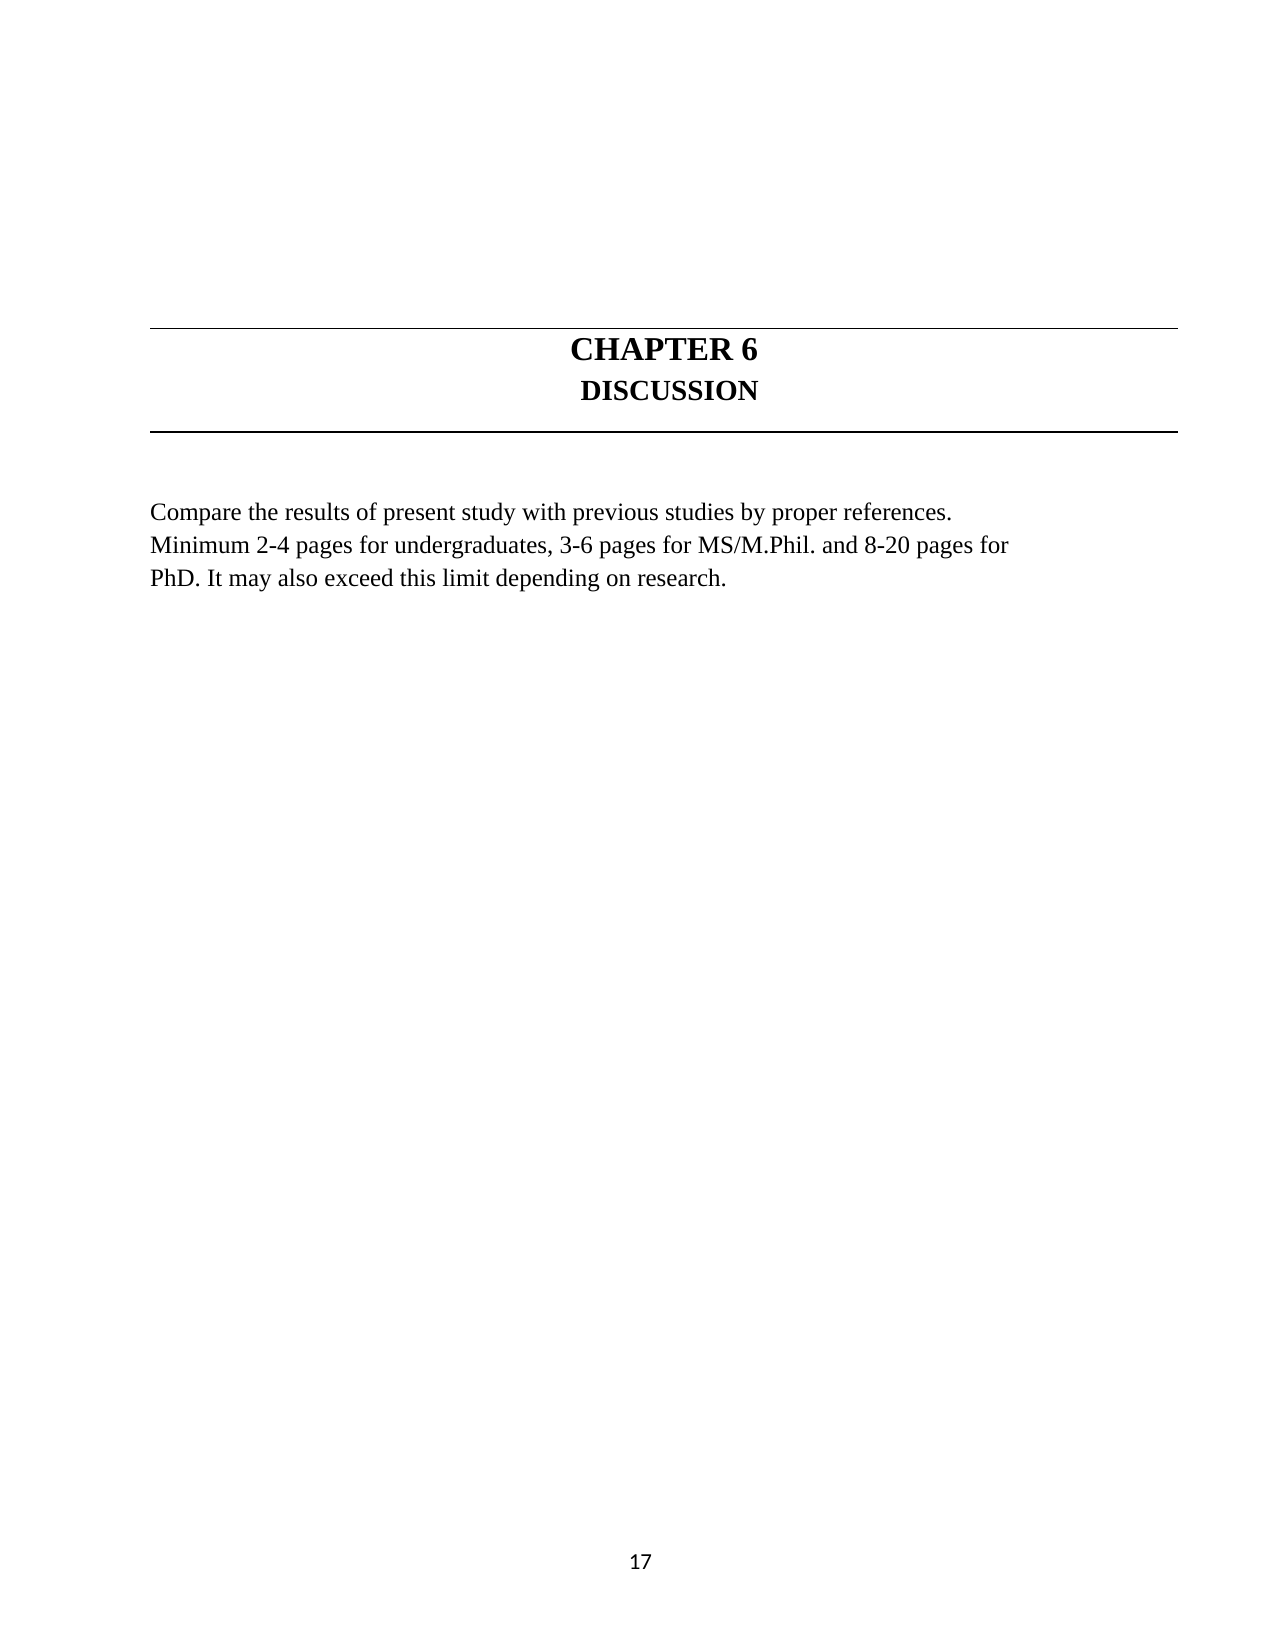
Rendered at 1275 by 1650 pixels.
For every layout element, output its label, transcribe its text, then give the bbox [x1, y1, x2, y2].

table_header CHAPTER 6 DISCUSSION [150, 329, 1178, 431]
text Compare the results of present study with previous studies by proper references. Minimum 2-4 pages for undergraduates, 3-6 pages for MS/M.Phil. and 8-20 pages for PhD. It may also exceed this limit depending on research. [150, 497, 1012, 592]
